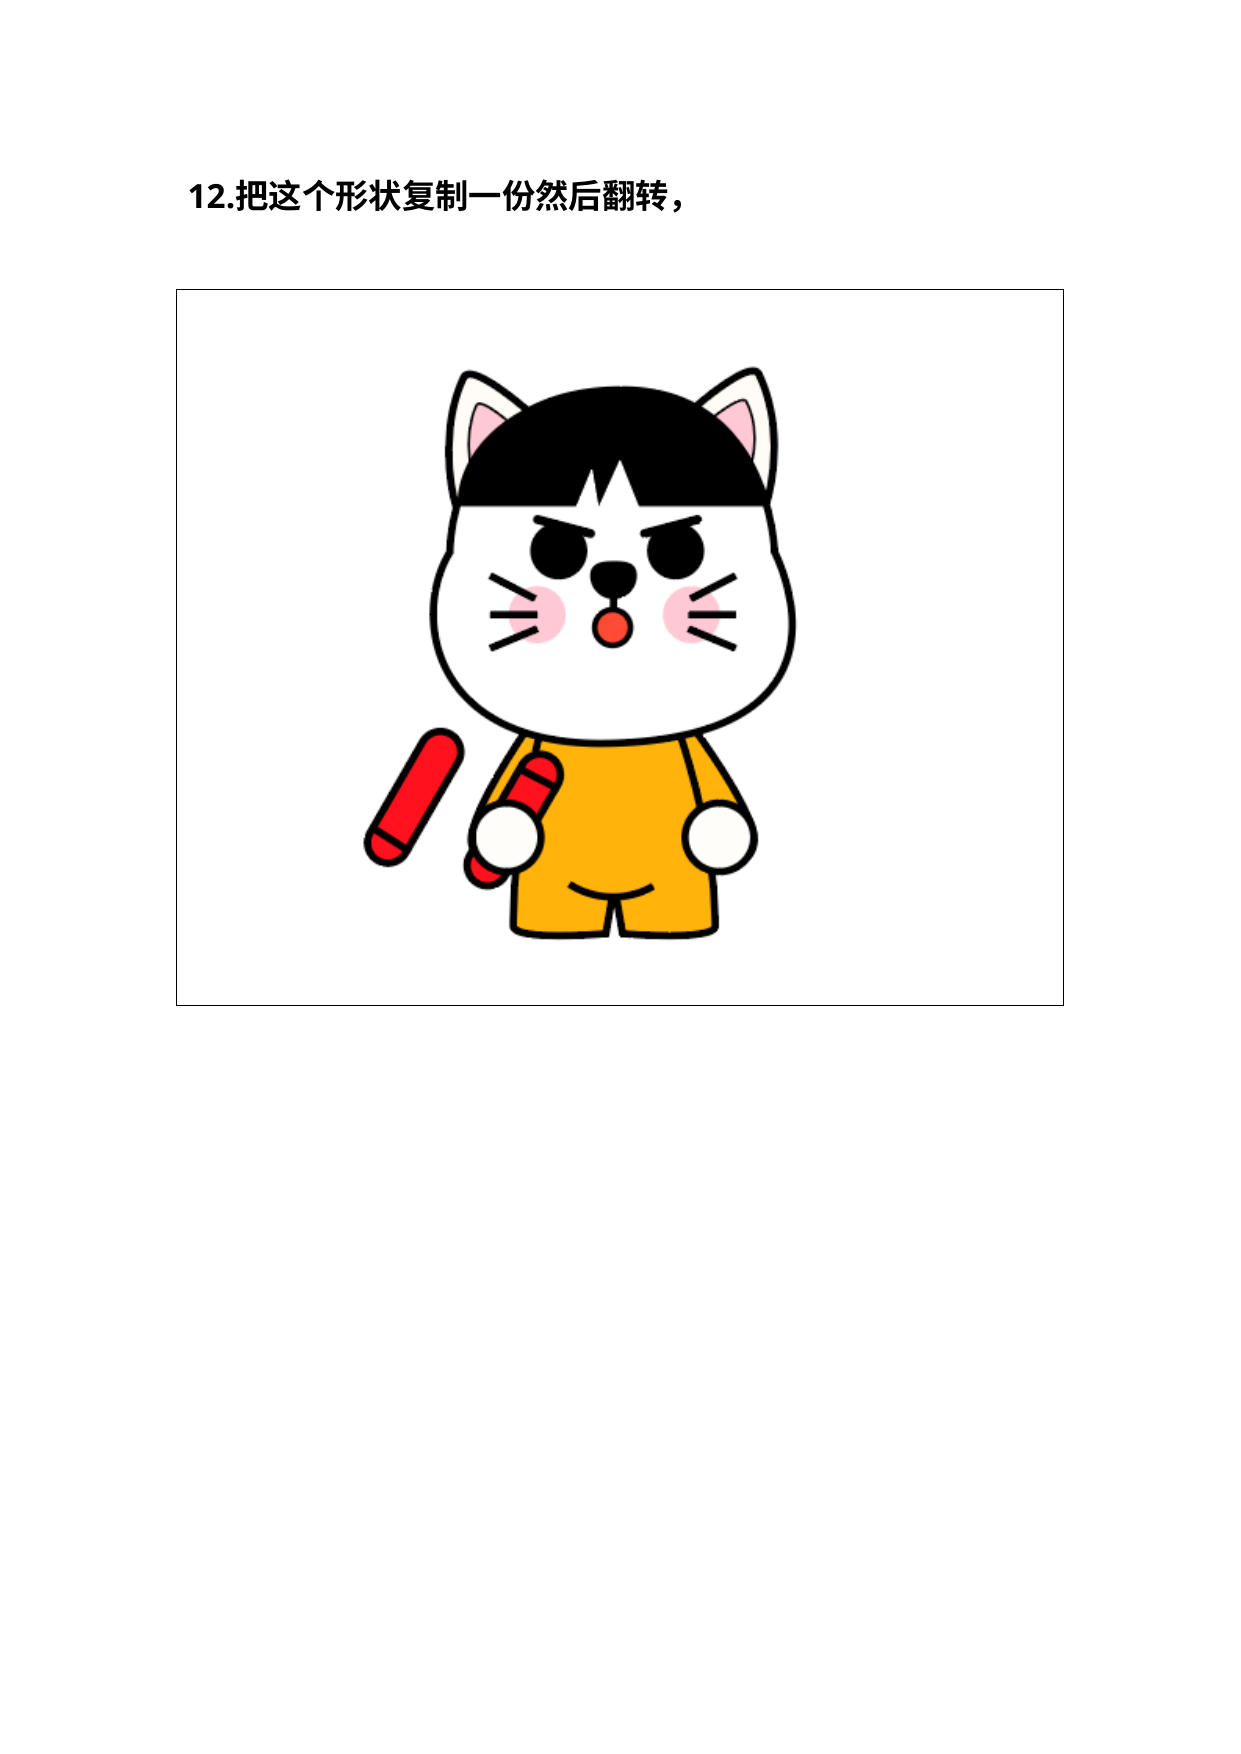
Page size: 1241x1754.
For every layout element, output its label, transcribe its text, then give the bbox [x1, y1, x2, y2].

table_header [177, 290, 1063, 1005]
picture [187, 290, 989, 991]
subtitle 12.把这个形状复制一份然后翻转， [187, 162, 1053, 227]
